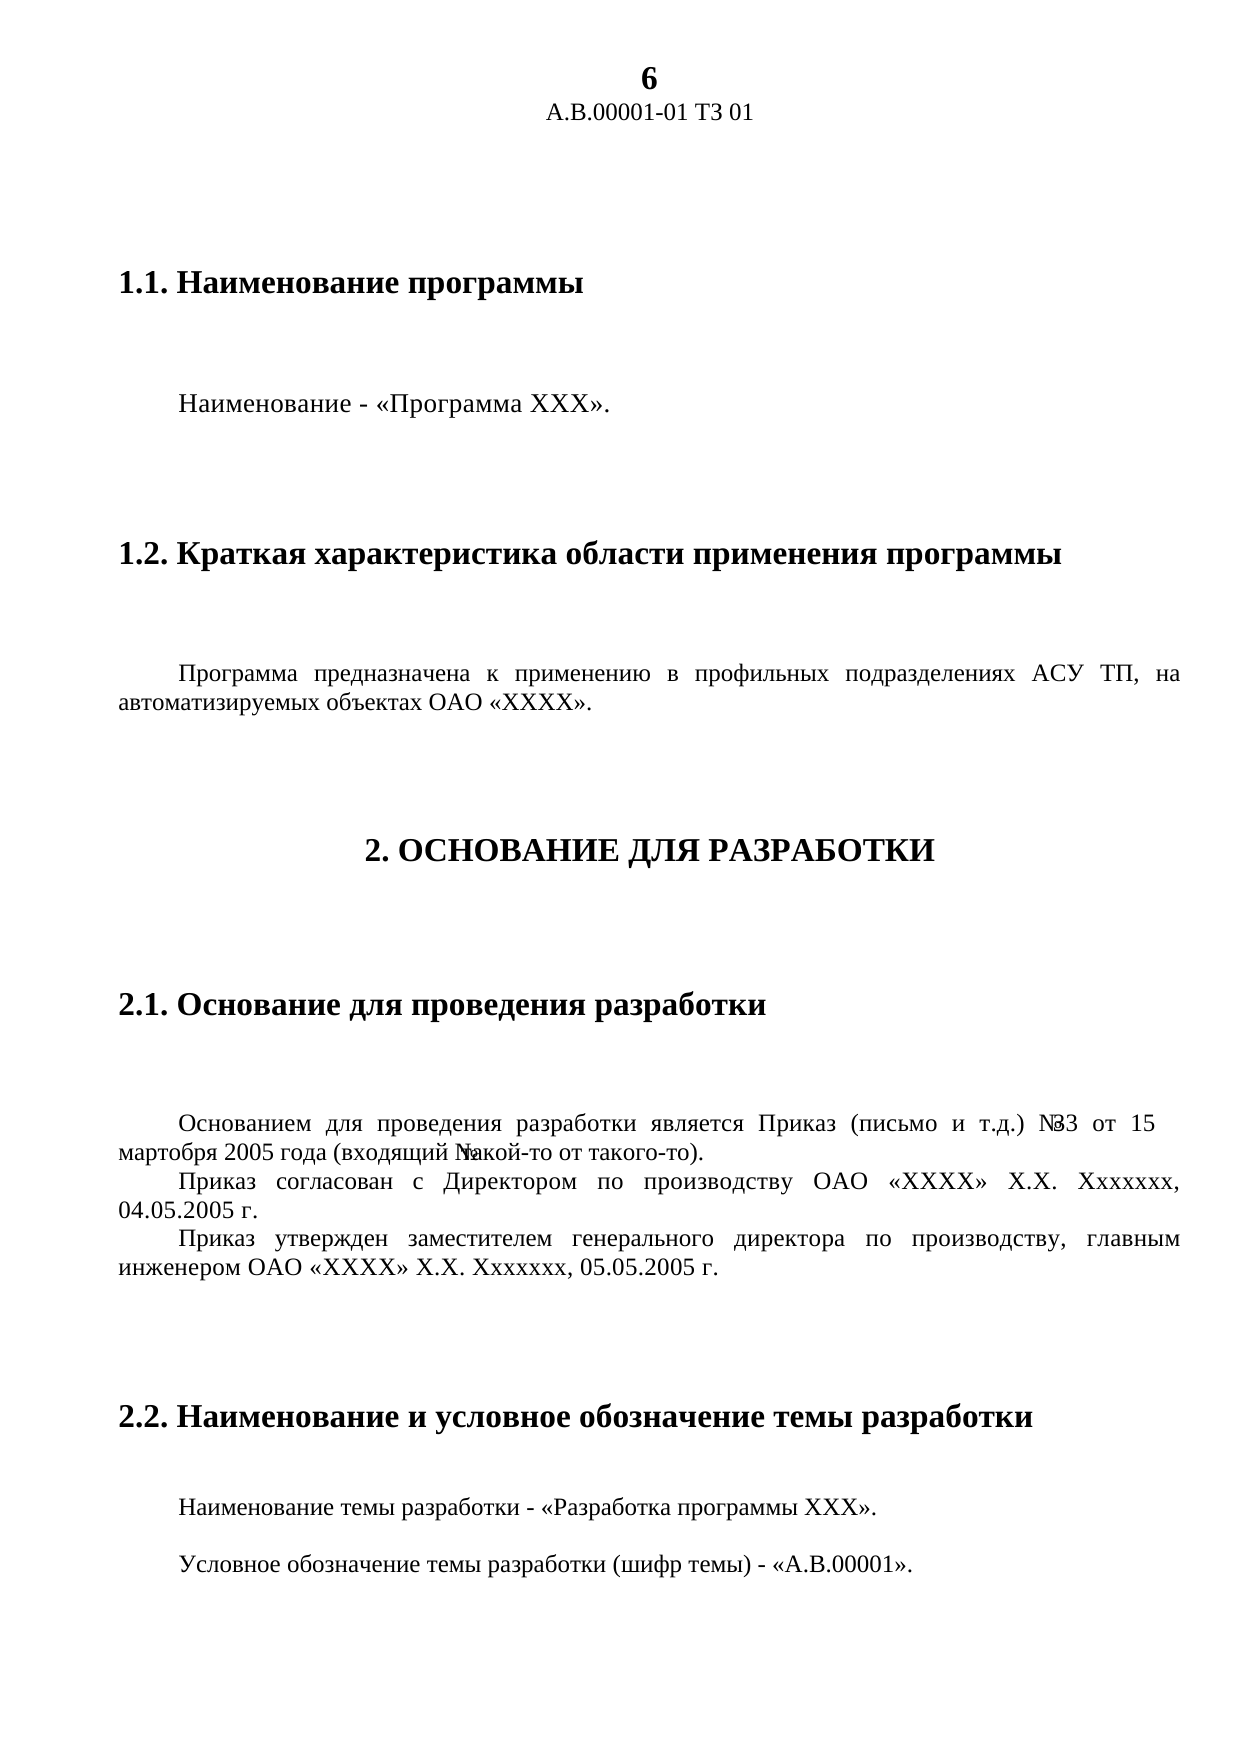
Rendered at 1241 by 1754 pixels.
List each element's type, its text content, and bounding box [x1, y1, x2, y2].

text Условное обозначение темы разработки (шифр темы) - «А.В.00001». [118, 1549, 1181, 1578]
text Наименование темы разработки - «Разработка программы ХХХ». [118, 1492, 1181, 1521]
subtitle Основание для проведения разработки [118, 984, 1181, 1022]
subtitle Основание для разработки [118, 831, 1181, 869]
text Приказ согласован с Директором по производству ОАО «ХХХХ» Х.Х. Ххххххх, 04.05.2005 г. [118, 1166, 1181, 1223]
subtitle Наименование программы [118, 263, 1181, 301]
subtitle Краткая характеристика области применения программы [118, 533, 1181, 572]
text Приказ утвержден заместителем генерального директора по производству, главным инженером ОАО «ХХХХ» Х.Х. Ххххххх, 05.05.2005 г. [118, 1223, 1181, 1281]
text Наименование - «Программа ХХХ». [178, 387, 1181, 418]
text Основанием для проведения разработки является Приказ (письмо и т.д.) № 33 от 15 мартобря 2005 года (входящий № такой-то от такого-то). [118, 1108, 1181, 1166]
text Программа предназначена к применению в профильных подразделениях АСУ ТП, на автоматизируемых объектах ОАО «ХХХХ». [118, 658, 1181, 716]
subtitle Наименование и условное обозначение темы разработки [118, 1396, 1181, 1434]
